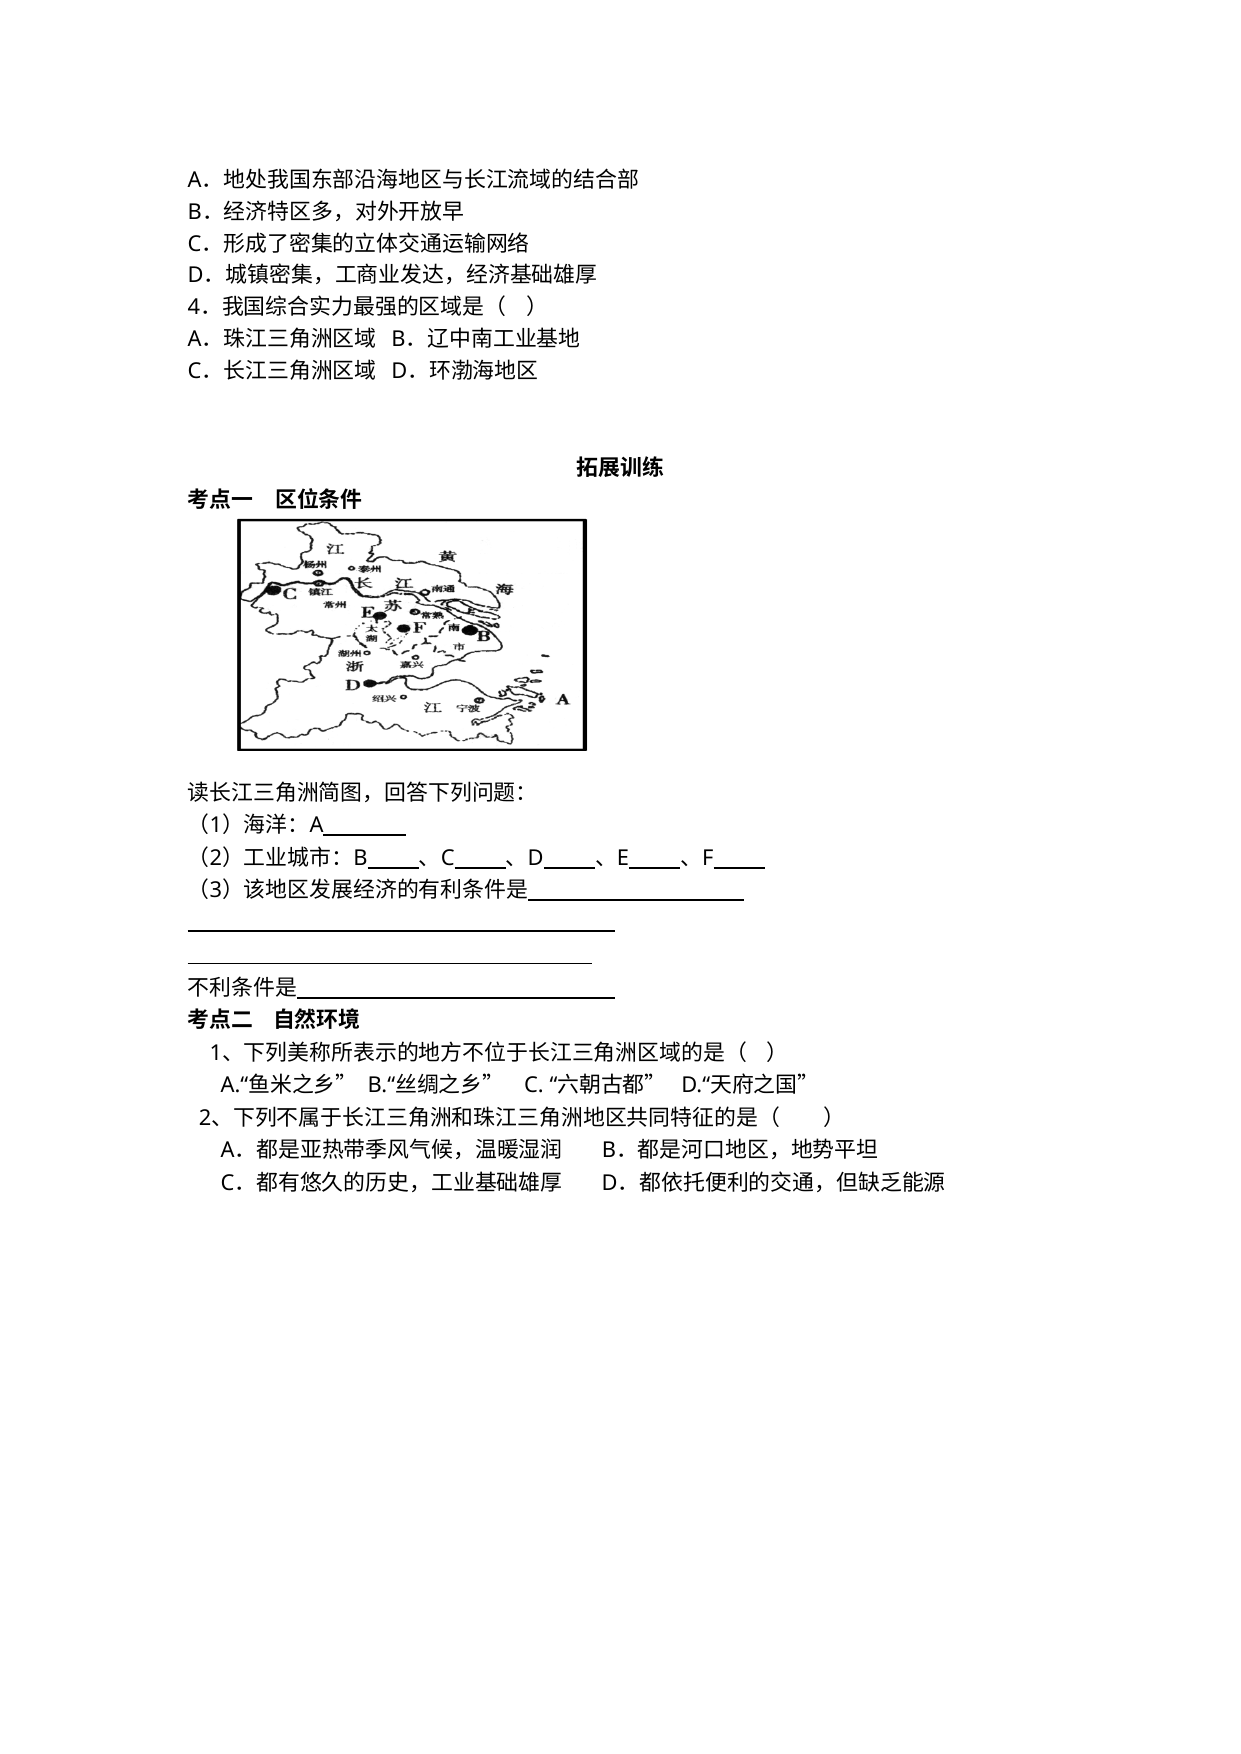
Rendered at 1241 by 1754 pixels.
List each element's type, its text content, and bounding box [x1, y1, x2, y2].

text 读长江三角洲简图，回答下列问题： [187, 774, 1053, 807]
text 不利条件是 [187, 969, 1053, 1002]
picture [231, 514, 596, 755]
text 考点一 区位条件 [187, 482, 1053, 514]
text C．都有悠久的历史，工业基础雄厚 D．都依托便利的交通，但缺乏能源 [187, 1164, 1053, 1197]
text A．珠江三角洲区域 B．辽中南工业基地 [187, 321, 1053, 353]
text 考点二 自然环境 [187, 1002, 1053, 1034]
text 1、下列美称所表示的地方不位于长江三角洲区域的是（ ） [187, 1034, 1053, 1067]
text （3）该地区发展经济的有利条件是 [187, 872, 1053, 904]
text C．长江三角洲区域 D．环渤海地区 [187, 353, 1053, 384]
text D．城镇密集，工商业发达，经济基础雄厚 [187, 257, 1053, 289]
text A.“鱼米之乡” B.“丝绸之乡” C. “六朝古都” D.“天府之国” [187, 1067, 1053, 1099]
text 2、下列不属于长江三角洲和珠江三角洲地区共同特征的是（ ） [187, 1099, 1053, 1132]
text 4．我国综合实力最强的区域是（ ） [187, 289, 1053, 321]
text A．地处我国东部沿海地区与长江流域的结合部 [187, 162, 1053, 194]
text B．经济特区多，对外开放早 [187, 194, 1053, 226]
text （2）工业城市：B 、C 、D 、E 、F [187, 839, 1053, 872]
text A．都是亚热带季风气候，温暖湿润 B．都是河口地区，地势平坦 [187, 1132, 1053, 1164]
text 拓展训练 [187, 449, 1053, 482]
text （1）海洋：A [187, 807, 1053, 839]
text C．形成了密集的立体交通运输网络 [187, 226, 1053, 257]
